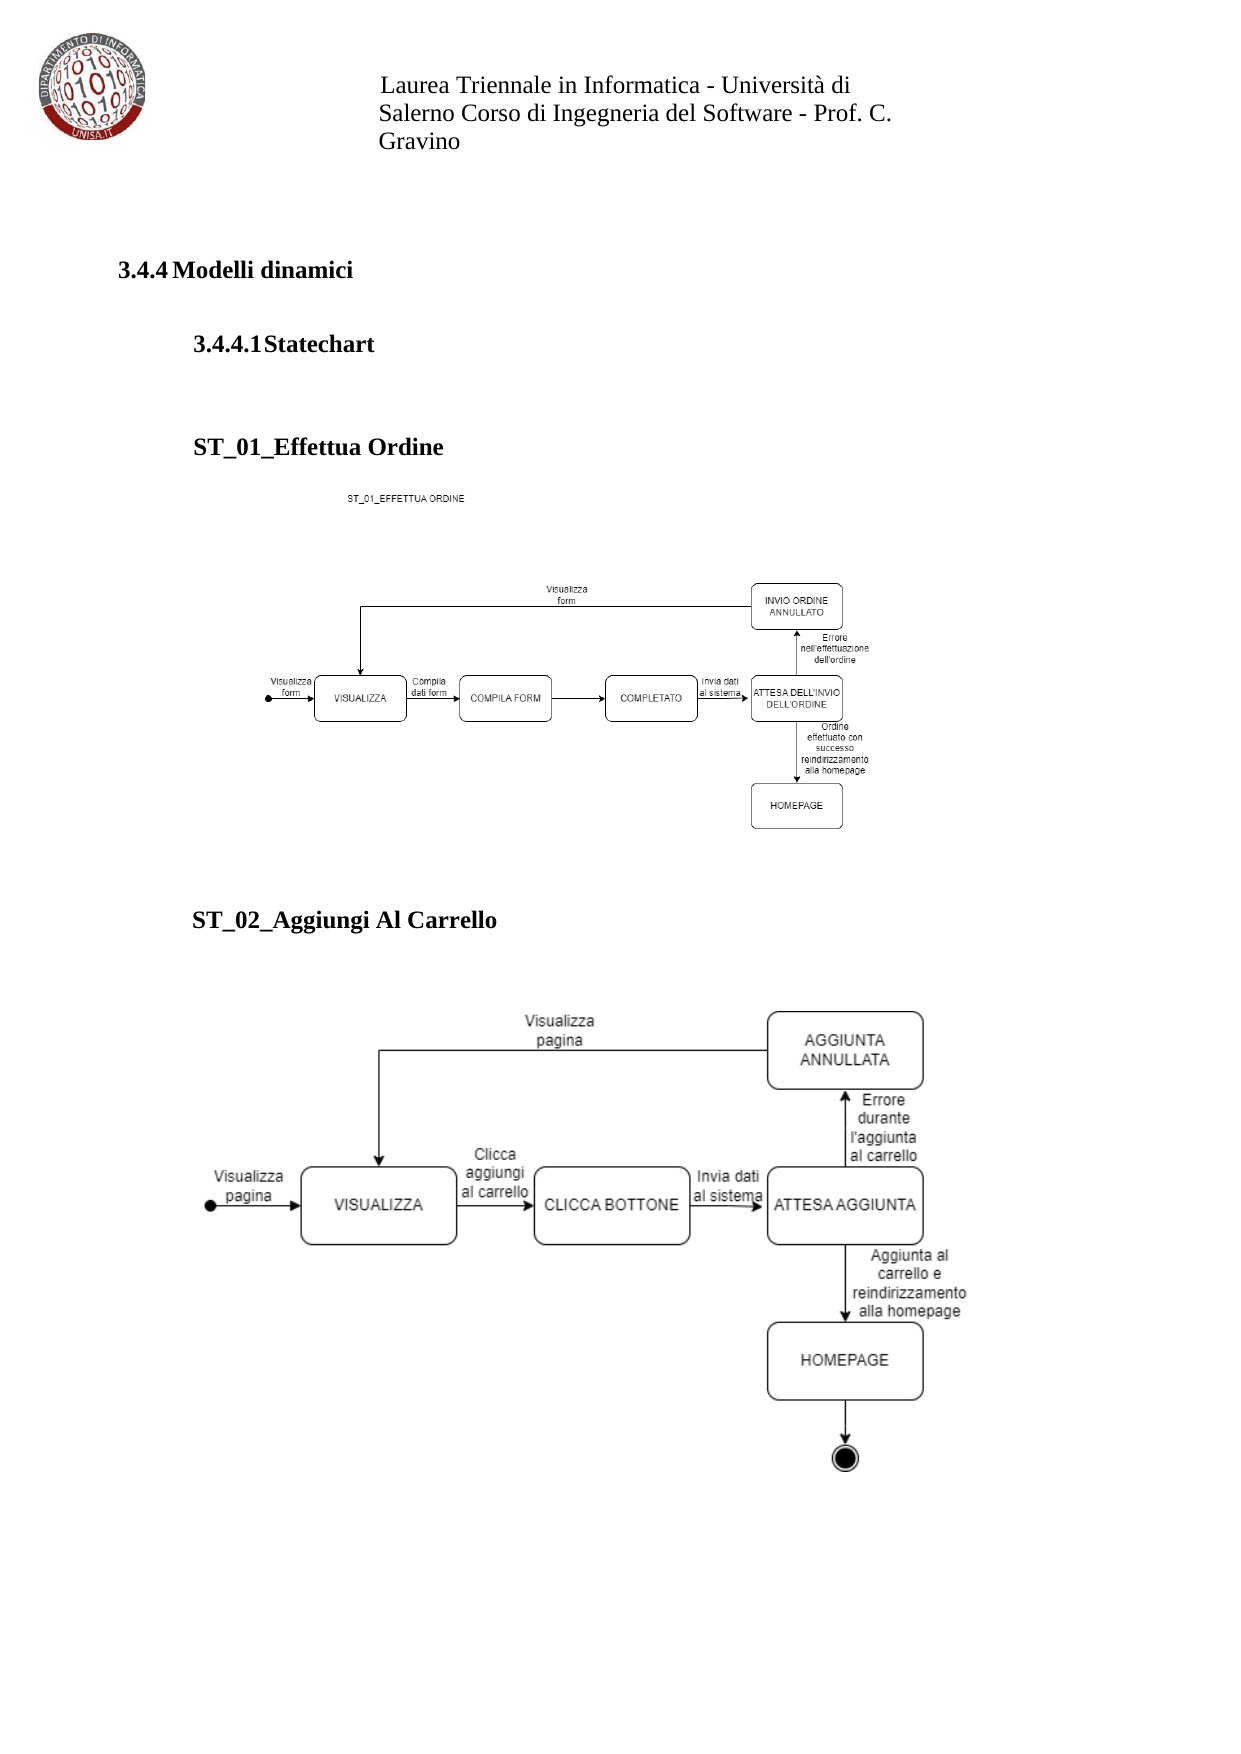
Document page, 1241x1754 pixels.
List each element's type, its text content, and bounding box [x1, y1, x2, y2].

list Statechart [193, 329, 1240, 357]
text ST_01_Effettua Ordine [193, 432, 1240, 461]
picture [197, 1011, 968, 1472]
picture [260, 491, 869, 829]
list Modelli dinamici [118, 256, 1240, 284]
text ST_02_Aggiungi Al Carrello [192, 905, 1240, 934]
picture [38, 33, 146, 140]
